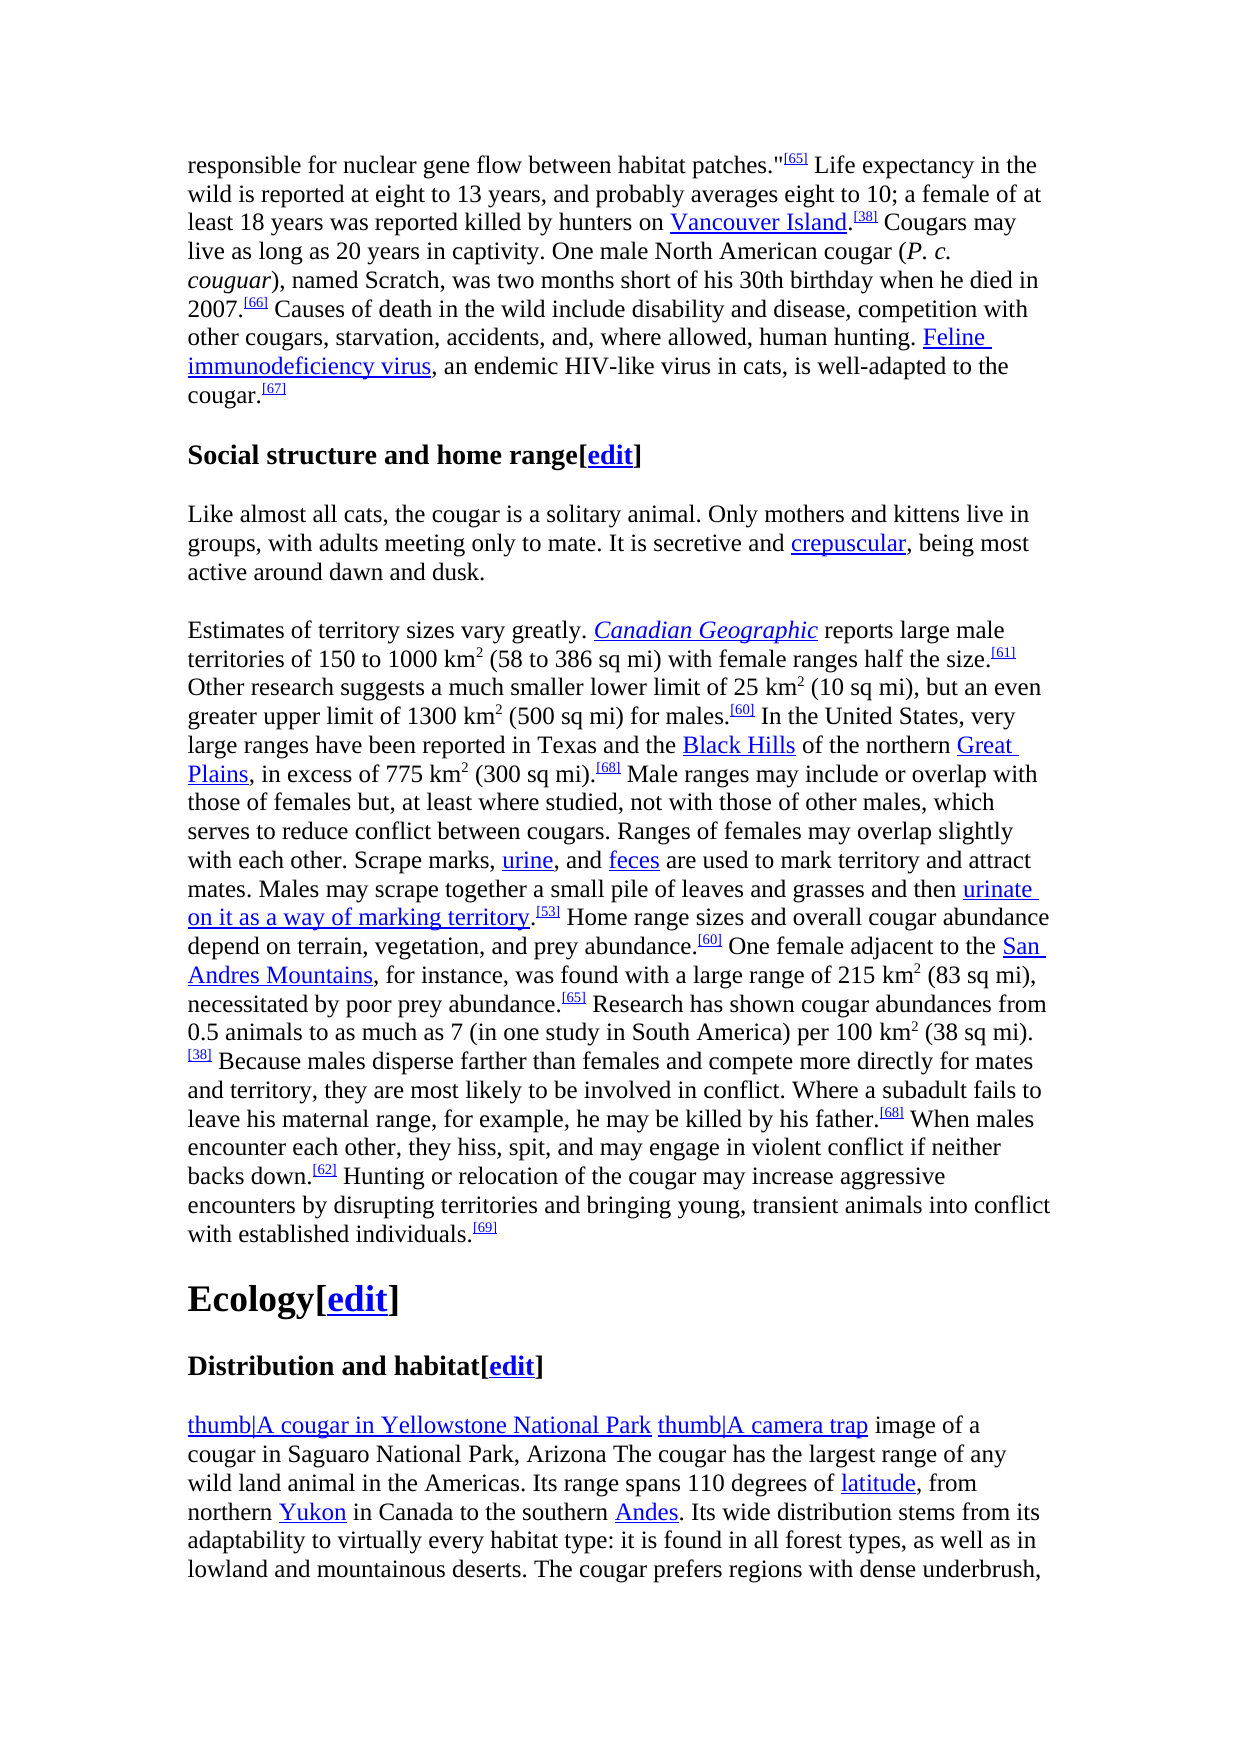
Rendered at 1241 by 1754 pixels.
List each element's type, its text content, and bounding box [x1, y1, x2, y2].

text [187, 150, 1053, 409]
subtitle Ecology[edit] [187, 1277, 1053, 1320]
subtitle Distribution and habitat[edit] [187, 1349, 1053, 1381]
text Estimates of territory sizes vary greatly. Canadian Geographic reports large male territories of 150 to 1000 km2 (58 to 386 sq mi) with female ranges half the size.[61] Other research suggests a much smaller lower limit of 25 km2 (10 sq mi), but an even greater upper limit of 1300 km2 (500 sq mi) for males.[60] In the United States, very large ranges have been reported in Texas and the Black Hills of the northern Great Plains, in excess of 775 km2 (300 sq mi).[68] Male ranges may include or overlap with those of females but, at least where studied, not with those of other males, which serves to reduce conflict between cougars. Ranges of females may overlap slightly with each other. Scrape marks, urine, and feces are used to mark territory and attract mates. Males may scrape together a small pile of leaves and grasses and then urinate on it as a way of marking territory.[53] Home range sizes and overall cougar abundance depend on terrain, vegetation, and prey abundance.[60] One female adjacent to the San Andres Mountains, for instance, was found with a large range of 215 km2 (83 sq mi), necessitated by poor prey abundance.[65] Research has shown cougar abundances from 0.5 animals to as much as 7 (in one study in South America) per 100 km2 (38 sq mi).[38] Because males disperse farther than females and compete more directly for mates and territory, they are most likely to be involved in conflict. Where a subadult fails to leave his maternal range, for example, he may be killed by his father.[68] When males encounter each other, they hiss, spit, and may engage in violent conflict if neither backs down.[62] Hunting or relocation of the cougar may increase aggressive encounters by disrupting territories and bringing young, transient animals into conflict with established individuals.[69] [187, 615, 1053, 1247]
subtitle Social structure and home range[edit] [187, 438, 1053, 470]
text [187, 1410, 1053, 1583]
text Like almost all cats, the cougar is a solitary animal. Only mothers and kittens live in groups, with adults meeting only to mate. It is secretive and crepuscular, being most active around dawn and dusk. [187, 499, 1053, 586]
